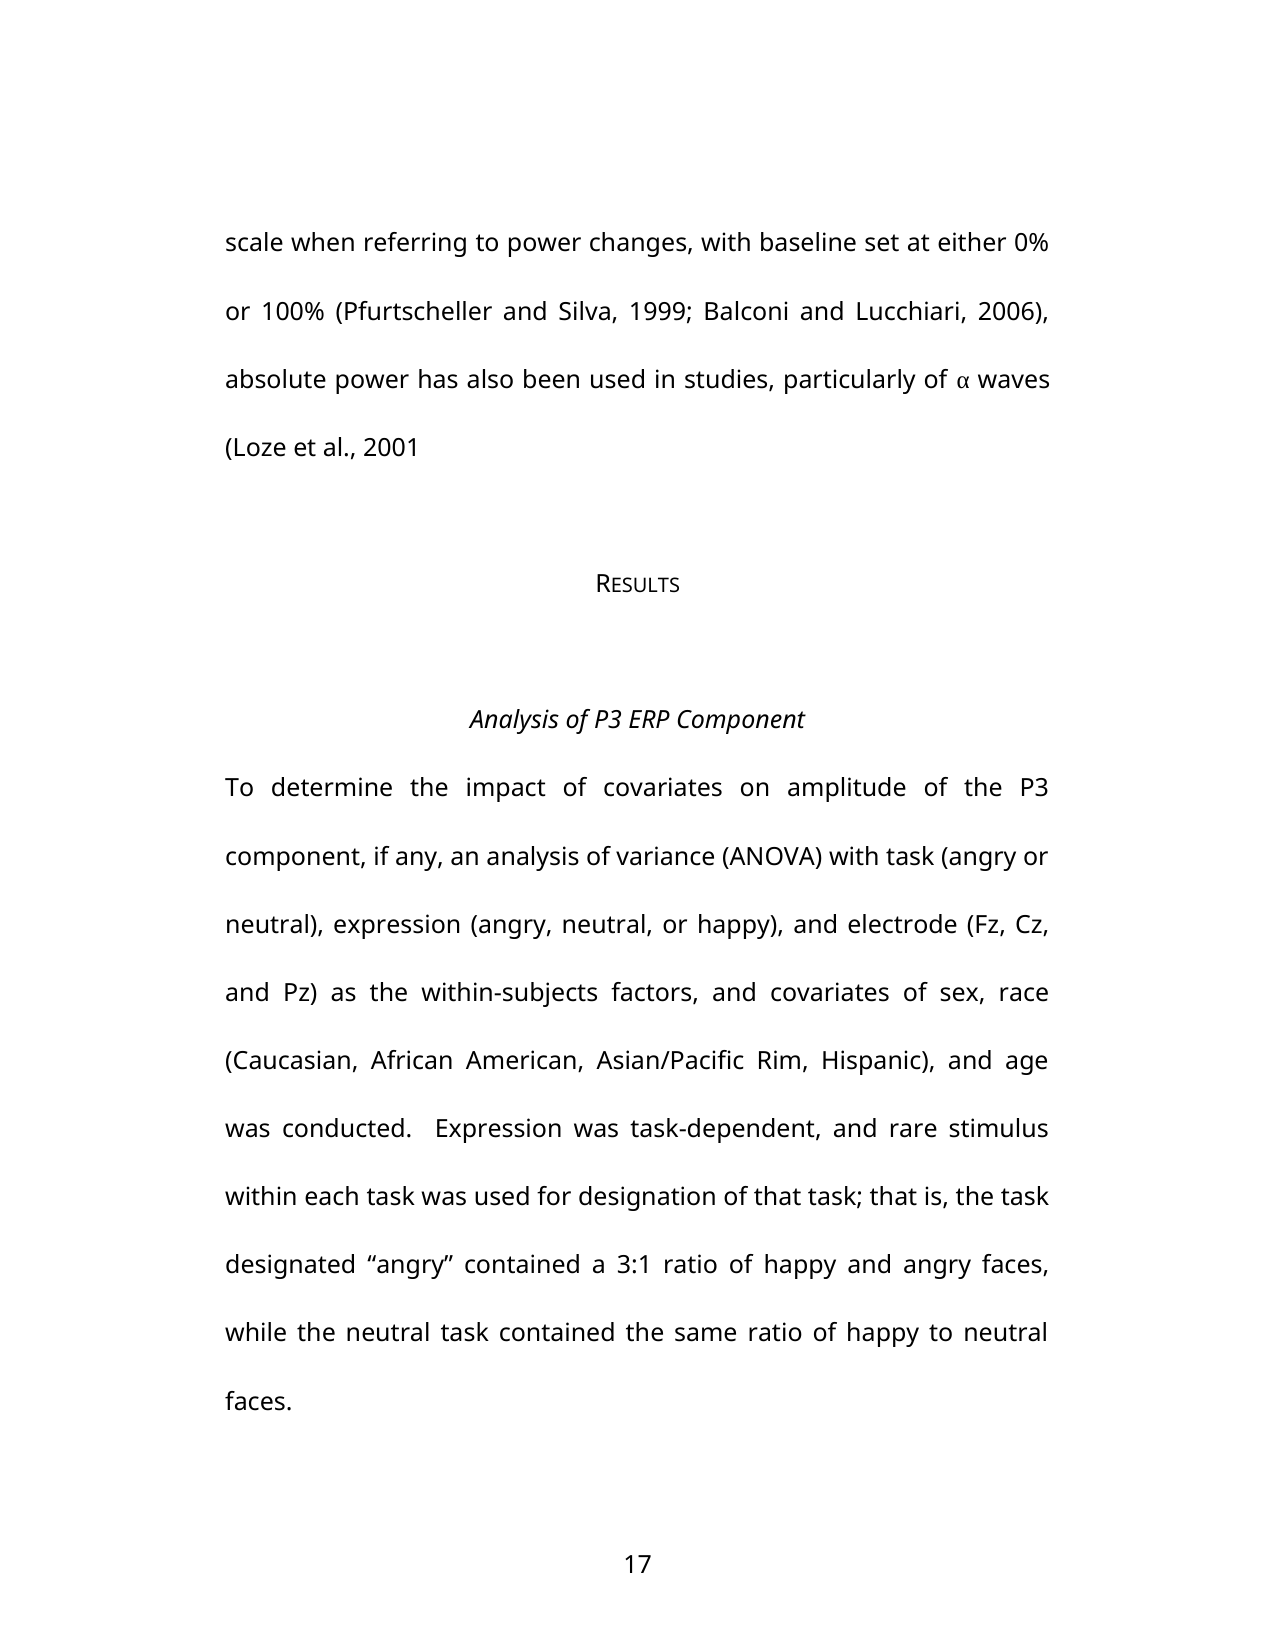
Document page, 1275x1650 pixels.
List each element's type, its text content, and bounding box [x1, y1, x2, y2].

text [225, 225, 1050, 463]
text Results [225, 566, 1050, 600]
text Analysis of P3 ERP Component [225, 702, 1050, 736]
text To determine the impact of covariates on amplitude of the P3 component, if any, an analysis of variance (ANOVA) with task (angry or neutral), expression (angry, neutral, or happy), and electrode (Fz, Cz, and Pz) as the within-subjects factors, and covariates of sex, race (Caucasian, African American, Asian/Pacific Rim, Hispanic), and age was conducted. Expression was task-dependent, and rare stimulus within each task was used for designation of that task; that is, the task designated “angry” contained a 3:1 ratio of happy and angry faces, while the neutral task contained the same ratio of happy to neutral faces. [225, 770, 1050, 1417]
